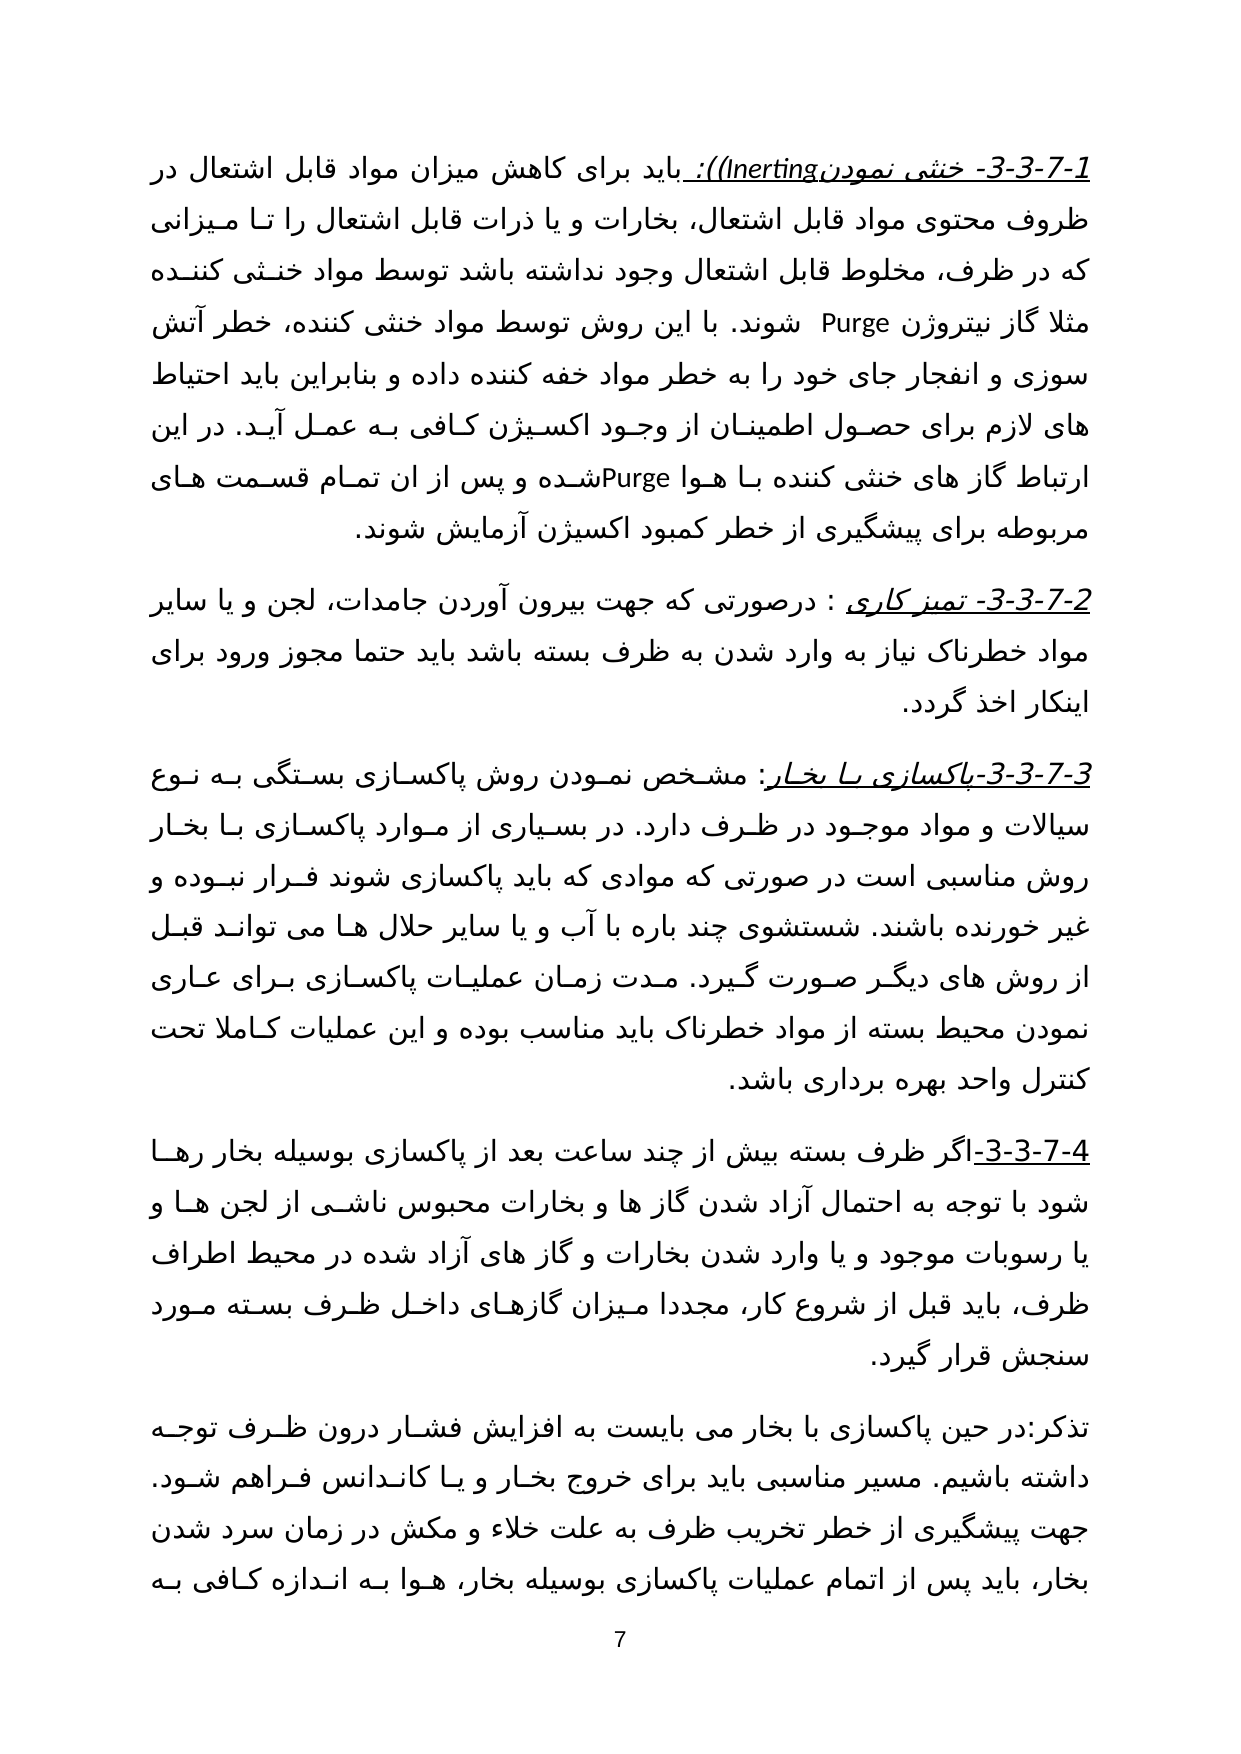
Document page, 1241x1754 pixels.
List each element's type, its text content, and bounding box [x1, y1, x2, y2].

text 3-3-7-3-پاکسازی با بخار: مشخص نمودن روش پاکسازی بستگی به نوع سیالات و مواد موجود در ظرف دارد. در بسیاری از موارد پاکسازی با بخار روش مناسبی است در صورتی که موادی که باید پاکسازی شوند فرار نبوده و غیر خورنده باشند. شستشوی چند باره با آب و یا سایر حلال ها می تواند قبل از روش های دیگر صورت گیرد. مدت زمان عملیات پاکسازی برای عاری نمودن محیط بسته از مواد خطرناک باید مناسب بوده و این عملیات کاملا تحت کنترل واحد بهره برداری باشد. [150, 757, 1090, 1097]
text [150, 1410, 1090, 1597]
text 3-3-7-2- تمیز کاری : درصورتی که جهت بیرون آوردن جامدات، لجن و یا سایر مواد خطرناک نیاز به وارد شدن به ظرف بسته باشد باید حتما مجوز ورود برای اینکار اخذ گردد. [150, 583, 1090, 719]
text 3-3-7-4-اگر ظرف بسته بیش از چند ساعت بعد از پاکسازی بوسیله بخار رها شود با توجه به احتمال آزاد شدن گاز ها و بخارات محبوس ناشی از لجن ها و یا رسوبات موجود و یا وارد شدن بخارات و گاز های آزاد شده در محیط اطراف ظرف، باید قبل از شروع کار، مجددا میزان گازهای داخل ظرف بسته مورد سنجش قرار گیرد. [150, 1134, 1090, 1372]
text 3-3-7-1- خنثی نمودنInerting)): باید برای کاهش میزان مواد قابل اشتعال در ظروف محتوی مواد قابل اشتعال، بخارات و یا ذرات قابل اشتعال را تا میزانی که در ظرف، مخلوط قابل اشتعال وجود نداشته باشد توسط مواد خنثی کننده مثلا گاز نیتروژن Purge شوند. با این روش توسط مواد خنثی کننده، خطر آتش سوزی و انفجار جای خود را به خطر مواد خفه کننده داده و بنابراین باید احتیاط های لازم برای حصول اطمینان از وجود اکسیژن کافی به عمل آید. در این ارتباط گاز های خنثی کننده با هوا Purgeشده و پس از ان تمام قسمت های مربوطه برای پیشگیری از خطر کمبود اکسیژن آزمایش شوند. [150, 150, 1090, 546]
